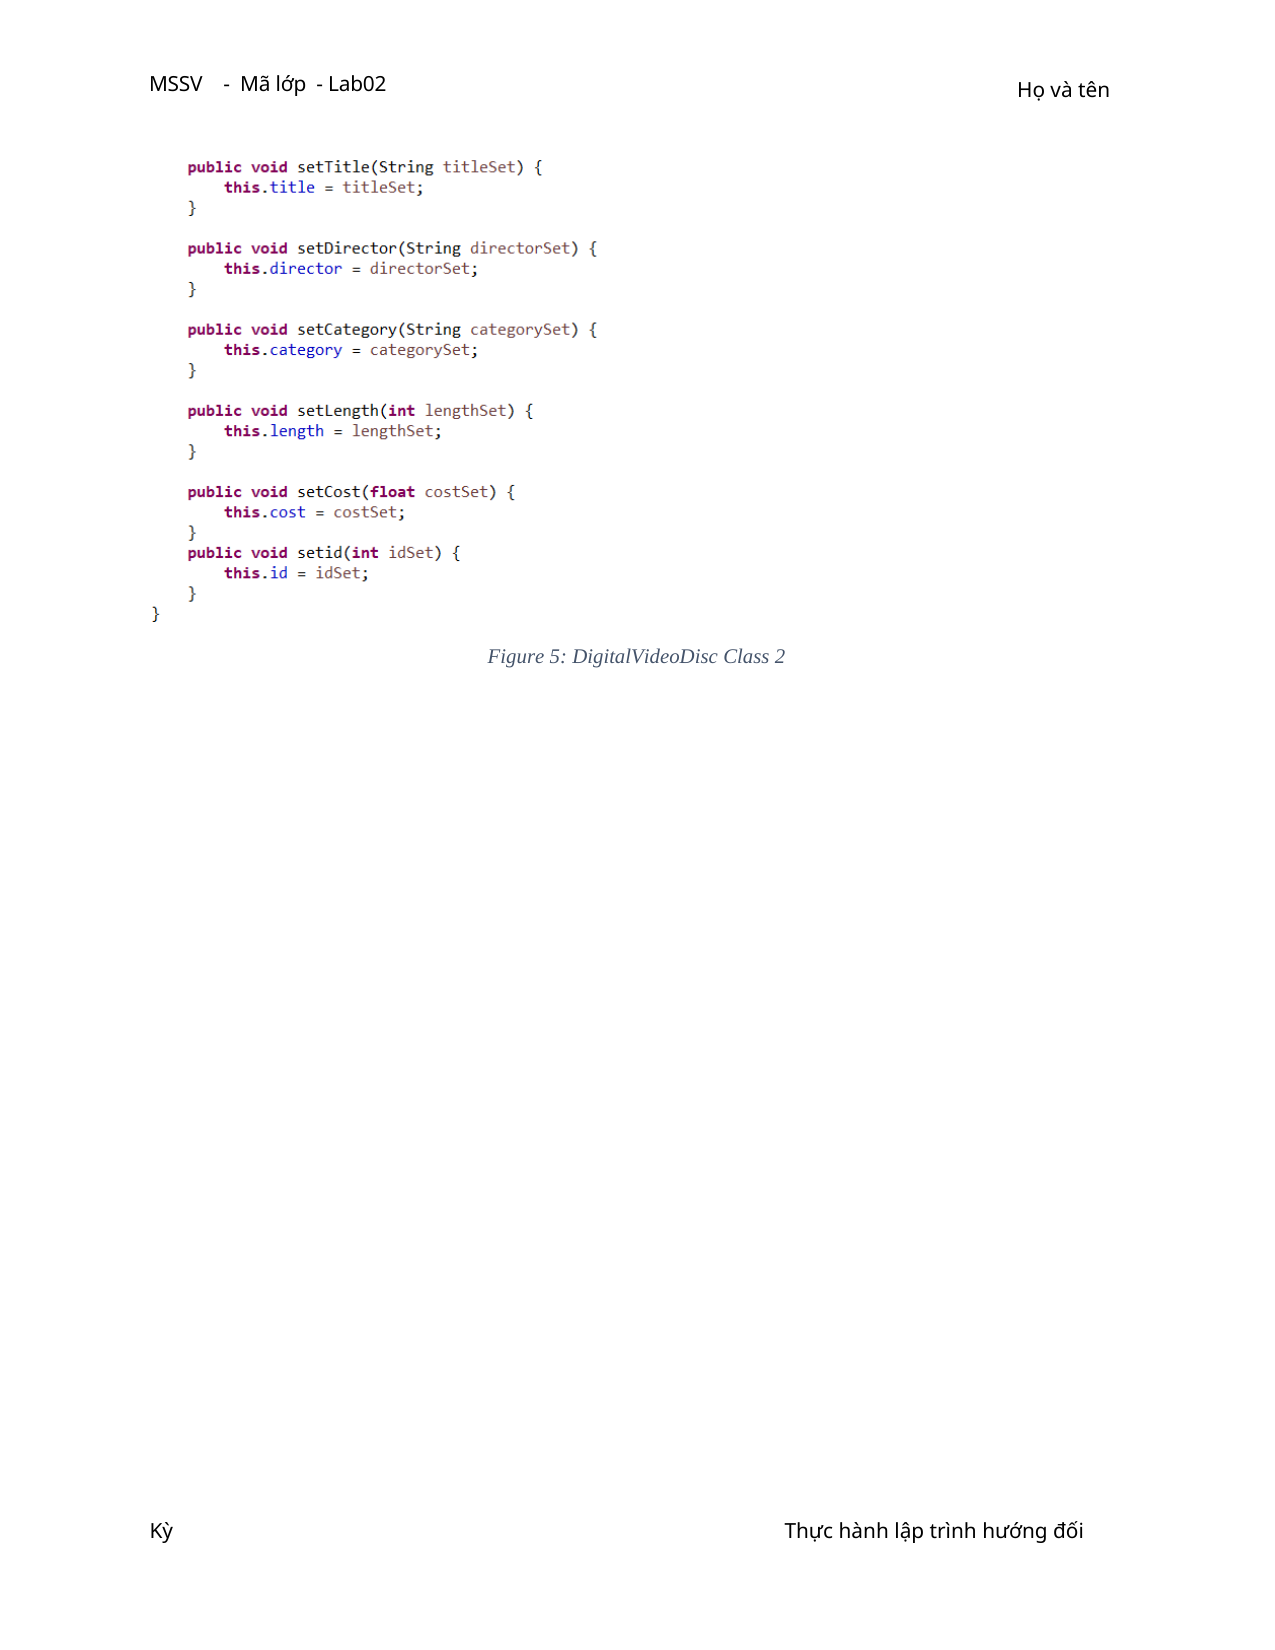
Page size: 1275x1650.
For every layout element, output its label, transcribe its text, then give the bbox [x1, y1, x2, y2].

text Figure 5: DigitalVideoDisc Class 2 [151, 644, 1125, 668]
picture [150, 147, 1162, 625]
